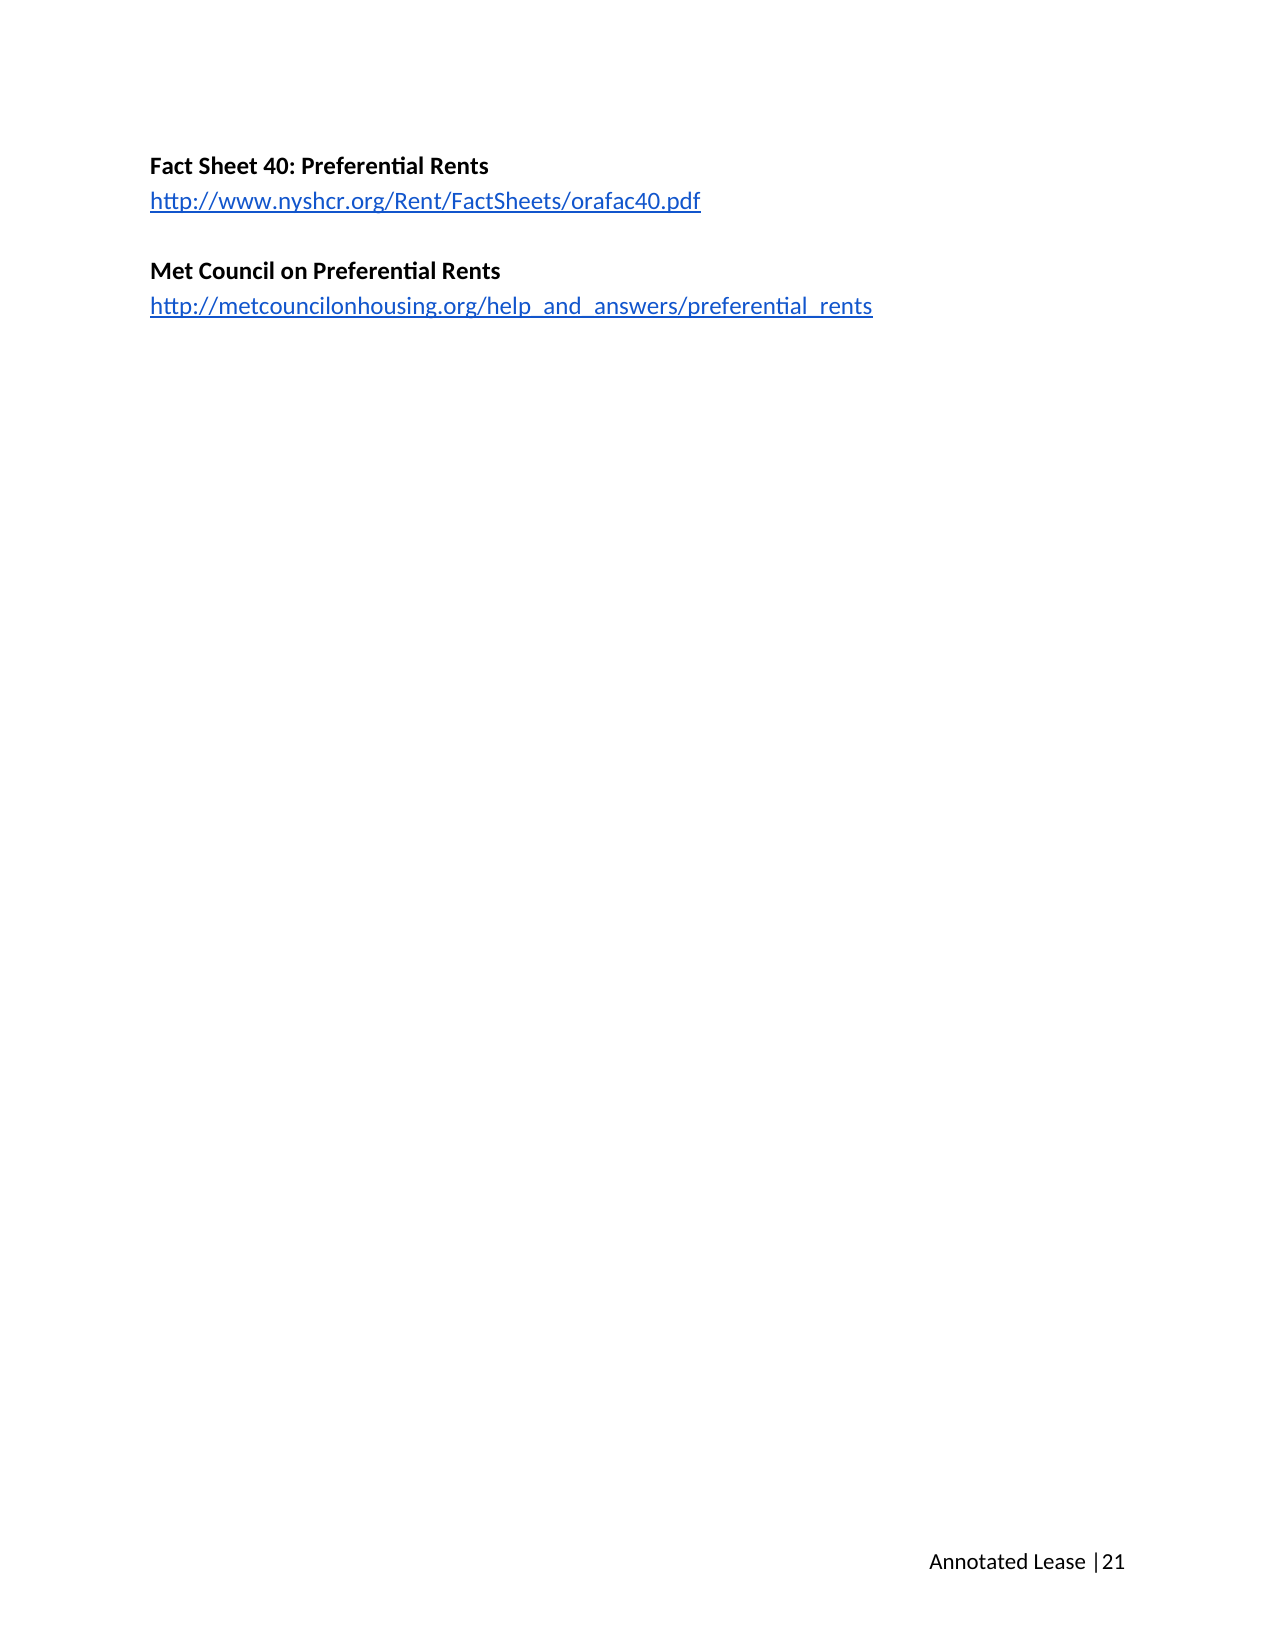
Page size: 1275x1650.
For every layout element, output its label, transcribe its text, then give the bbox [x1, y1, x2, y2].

text http://metcouncilonhousing.org/help_and_answers/preferential_rents [150, 290, 1125, 321]
text Met Council on Preferential Rents [150, 255, 1125, 286]
text http://www.nyshcr.org/Rent/FactSheets/orafac40.pdf [150, 185, 1125, 216]
text Fact Sheet 40: Preferential Rents [150, 150, 1125, 181]
